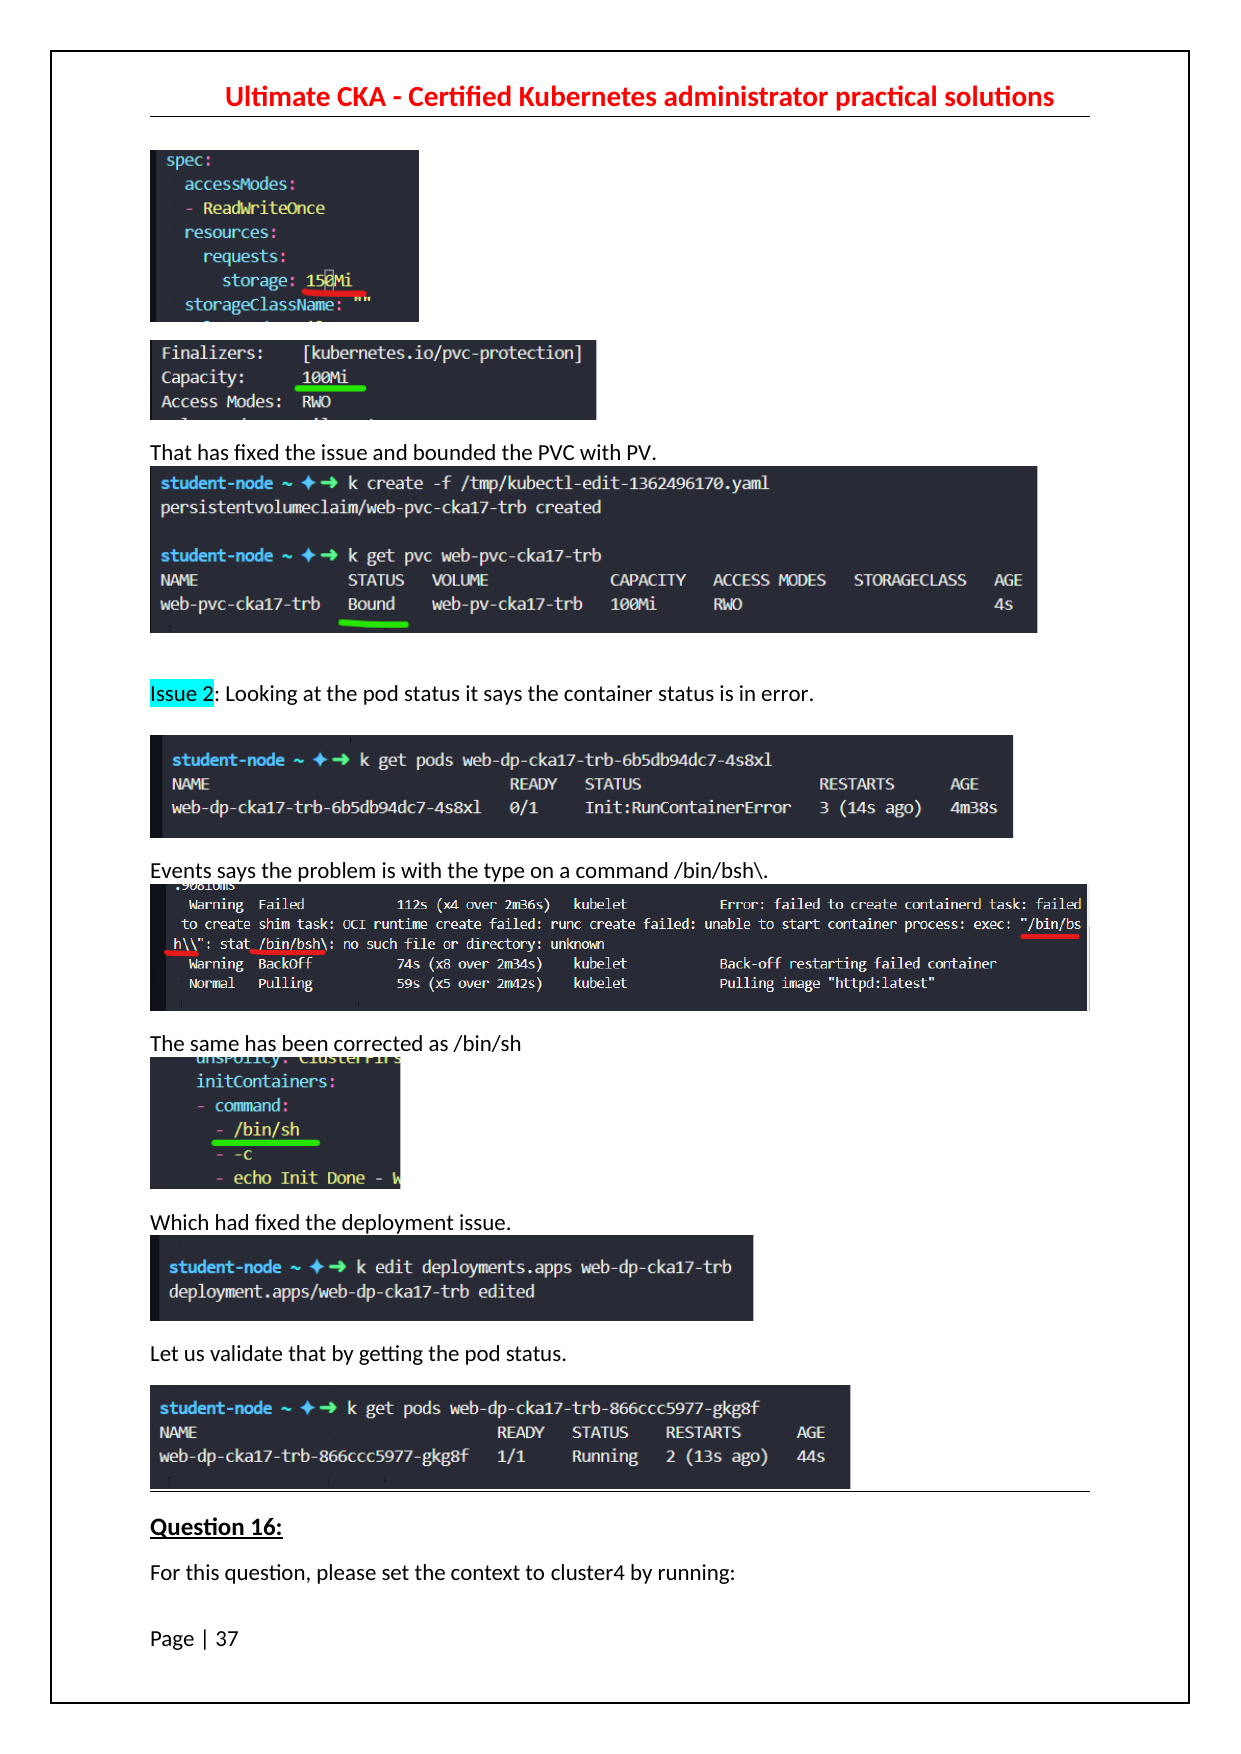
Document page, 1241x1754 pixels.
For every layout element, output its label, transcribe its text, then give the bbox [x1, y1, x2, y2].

picture [150, 150, 419, 322]
text Let us validate that by getting the pod status. [150, 1339, 1090, 1367]
text Issue 2: Looking at the pod status it says the container status is in error. [214, 679, 1090, 707]
picture [150, 735, 1014, 838]
text Question 16: [150, 1511, 1090, 1542]
text Events says the problem is with the type on a command /bin/bsh\. [150, 857, 1090, 884]
picture [150, 884, 1091, 1011]
picture [150, 1235, 754, 1321]
text Which had fixed the deployment issue. [150, 1208, 1090, 1236]
text That has fixed the issue and bounded the PVC with PV. [150, 438, 1090, 466]
picture [150, 1057, 401, 1189]
picture [150, 340, 597, 420]
text The same has been corrected as /bin/sh [150, 1029, 1090, 1057]
text For this question, please set the context to cluster4 by running: [150, 1558, 1090, 1586]
picture [150, 1385, 851, 1489]
picture [150, 466, 1038, 633]
